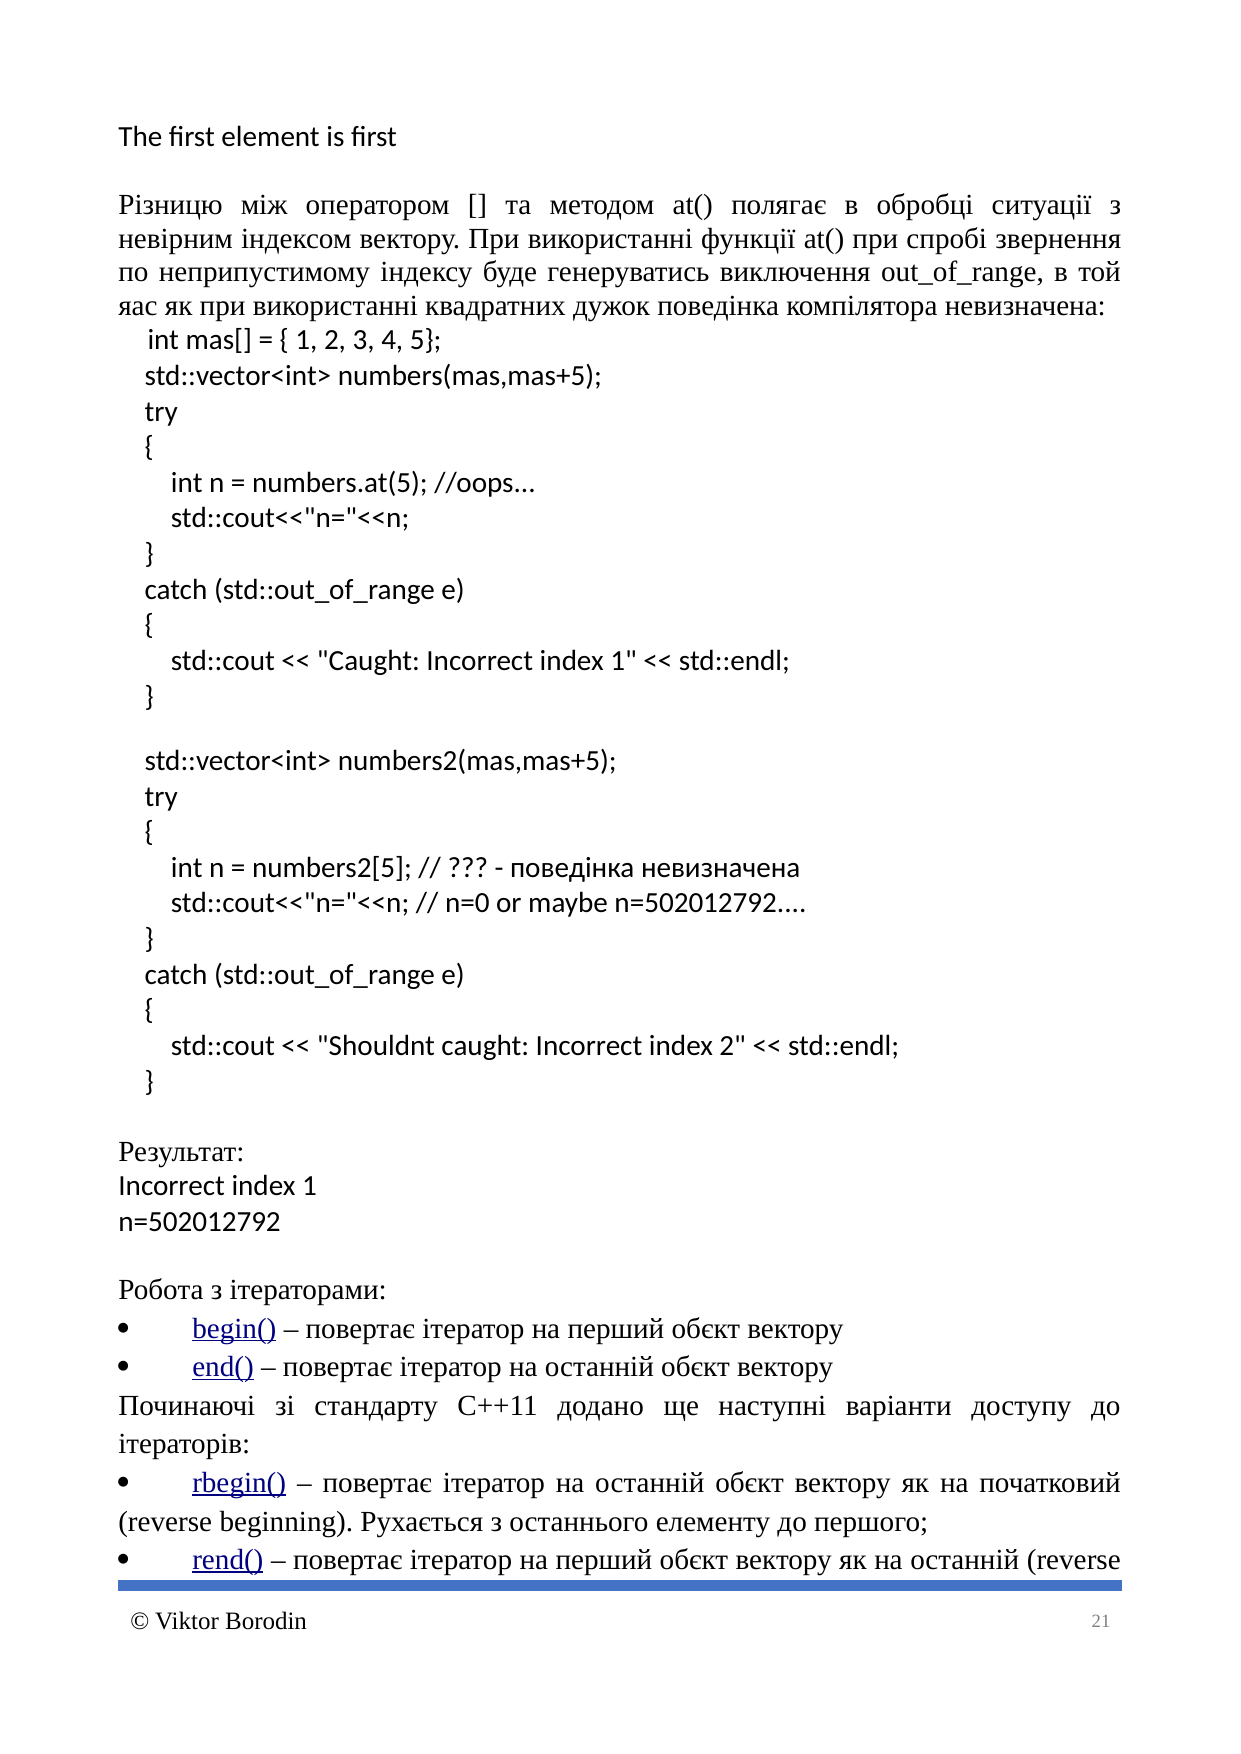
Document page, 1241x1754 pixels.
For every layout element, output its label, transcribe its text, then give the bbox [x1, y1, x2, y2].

text } [118, 535, 1122, 571]
text std::cout<<"n="<<n; [118, 499, 1122, 535]
text Результат: [118, 1134, 1122, 1167]
list end() – повертає ітератор на останній обєкт вектору [118, 1349, 1122, 1383]
text std::cout << "Caught: Incorrect index 1" << std::endl; [118, 642, 1122, 678]
text { [118, 606, 1122, 642]
text n=502012792 [118, 1203, 1122, 1239]
text The first element is first [118, 118, 1122, 154]
text Incorrect index 1 [118, 1167, 1122, 1203]
text catch (std::out_of_range e) [118, 956, 1122, 991]
text Різницю між оператором [] та методом at() полягає в обробці ситуації з невірним індексом вектору. При використанні функції at() при спробі звернення по неприпустимому індексу буде генеруватись виключення out_of_range, в той яас як при використанні квадратних дужок поведінка компілятора невизначена: [118, 187, 1122, 321]
text std::vector<int> numbers(mas,mas+5); [118, 357, 1122, 393]
list rbegin() – повертає ітератор на останній обєкт вектору як на початковий (reverse beginning). Рухається з останнього елементу до першого; [118, 1465, 1122, 1537]
text std::cout<<"n="<<n; // n=0 or maybe n=502012792.... [118, 884, 1122, 920]
text Починаючі зі стандарту С++11 додано ще наступні варіанти доступу до ітераторів: [118, 1388, 1122, 1460]
text { [118, 813, 1122, 849]
text { [118, 991, 1122, 1027]
text try [118, 778, 1122, 813]
text } [118, 678, 1122, 713]
list begin() – повертає ітератор на перший обєкт вектору [118, 1311, 1122, 1344]
text Робота з ітераторами: [118, 1272, 1122, 1306]
text try [118, 393, 1122, 428]
text } [118, 1063, 1122, 1098]
text int n = numbers.at(5); //oops... [118, 464, 1122, 499]
text } [118, 920, 1122, 956]
text std::cout << "Shouldnt caught: Incorrect index 2" << std::endl; [118, 1027, 1122, 1063]
text std::vector<int> numbers2(mas,mas+5); [118, 742, 1122, 778]
text int mas[] = { 1, 2, 3, 4, 5}; [118, 321, 1122, 357]
text int n = numbers2[5]; // ??? - поведінка невизначена [118, 849, 1122, 884]
text { [118, 428, 1122, 464]
list rend() – повертає ітератор на перший обєкт вектору як на останній (reverse beginning). Рухається він з останнього елементу до першого; [118, 1542, 1122, 1576]
text catch (std::out_of_range e) [118, 571, 1122, 606]
